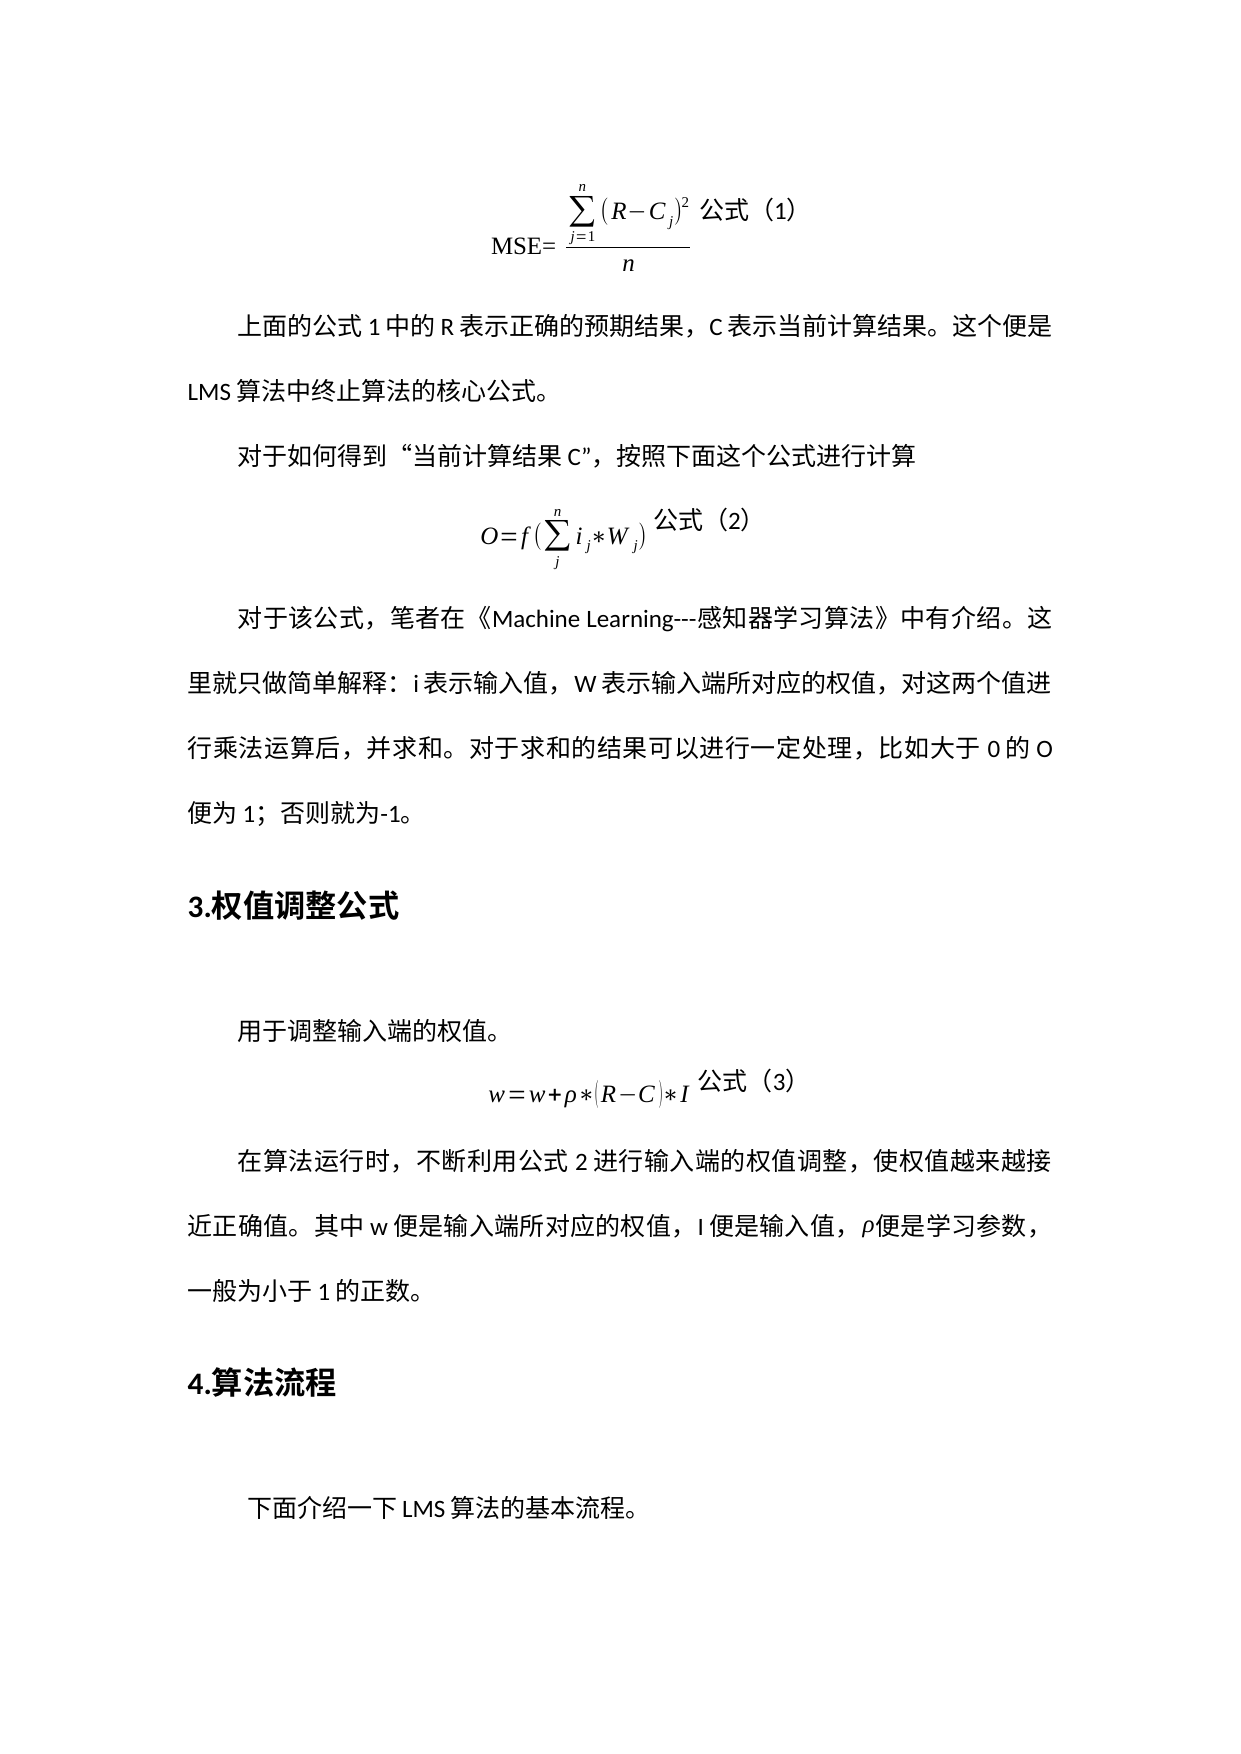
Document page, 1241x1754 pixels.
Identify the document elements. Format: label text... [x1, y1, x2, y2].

text 用于调整输入端的权值。 [187, 997, 1053, 1062]
text 下面介绍一下LMS算法的基本流程。 [187, 1474, 1053, 1539]
text 公式（1） [187, 162, 1053, 292]
text 公式（2） [187, 487, 1053, 584]
subtitle 4.算法流程 [187, 1349, 1053, 1414]
text 对于该公式，笔者在《Machine Learning---感知器学习算法》中有介绍。这里就只做简单解释：i表示输入值，W表示输入端所对应的权值，对这两个值进行乘法运算后，并求和。对于求和的结果可以进行一定处理，比如大于0的O便为1；否则就为-1。 [187, 584, 1053, 844]
text 对于如何得到“当前计算结果C”，按照下面这个公式进行计算 [187, 422, 1053, 487]
text 公式（3） [187, 1062, 1053, 1127]
text 上面的公式1中的R表示正确的预期结果，C表示当前计算结果。这个便是LMS算法中终止算法的核心公式。 [187, 292, 1053, 422]
subtitle 3.权值调整公式 [187, 872, 1053, 937]
text 在算法运行时，不断利用公式2进行输入端的权值调整，使权值越来越接近正确值。其中w便是输入端所对应的权值，I便是输入值，便是学习参数，一般为小于1的正数。 [187, 1127, 1053, 1322]
